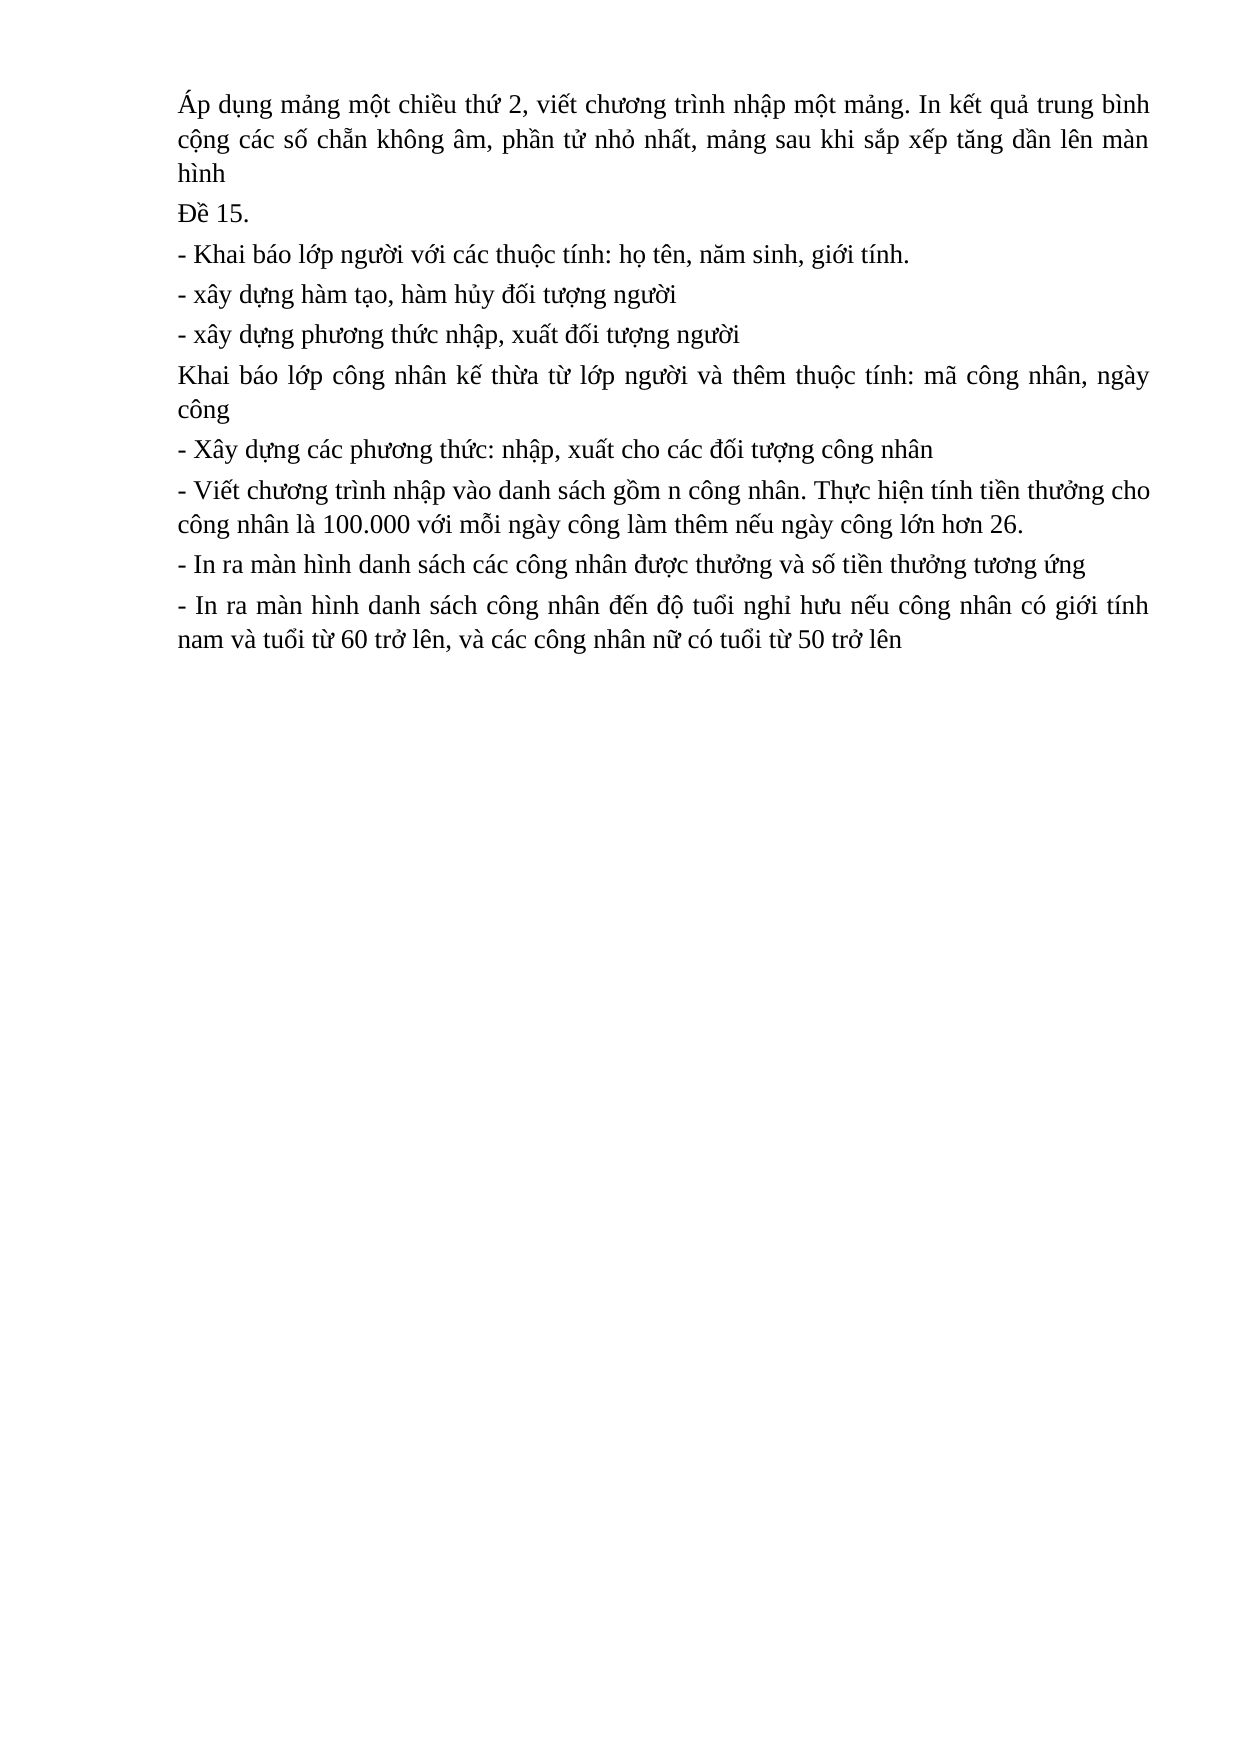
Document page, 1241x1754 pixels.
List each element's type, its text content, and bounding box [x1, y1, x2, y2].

text - Khai báo lớp người với các thuộc tính: họ tên, năm sinh, giới tính. [177, 238, 1152, 269]
text - xây dựng hàm tạo, hàm hủy đối tượng người [177, 278, 1152, 309]
text Khai báo lớp công nhân kế thừa từ lớp người và thêm thuộc tính: mã công nhân, ngày công [177, 359, 1152, 424]
text Đề 15. [177, 197, 1152, 228]
text - Viết chương trình nhập vào danh sách gồm n công nhân. Thực hiện tính tiền thưởng cho công nhân là 100.000 với mỗi ngày công làm thêm nếu ngày công lớn hơn 26. [177, 474, 1152, 539]
text Áp dụng mảng một chiều thứ 2, viết chương trình nhập một mảng. In kết quả trung bình cộng các số chẵn không âm, phần tử nhỏ nhất, mảng sau khi sắp xếp tăng dần lên màn hình [177, 89, 1152, 188]
text - Xây dựng các phương thức: nhập, xuất cho các đối tượng công nhân [177, 434, 1152, 465]
text - xây dựng phương thức nhập, xuất đối tượng người [177, 319, 1152, 350]
text - In ra màn hình danh sách công nhân đến độ tuổi nghỉ hưu nếu công nhân có giới tính nam và tuổi từ 60 trở lên, và các công nhân nữ có tuổi từ 50 trở lên [177, 589, 1152, 654]
text - In ra màn hình danh sách các công nhân được thưởng và số tiền thưởng tương ứng [177, 549, 1152, 580]
